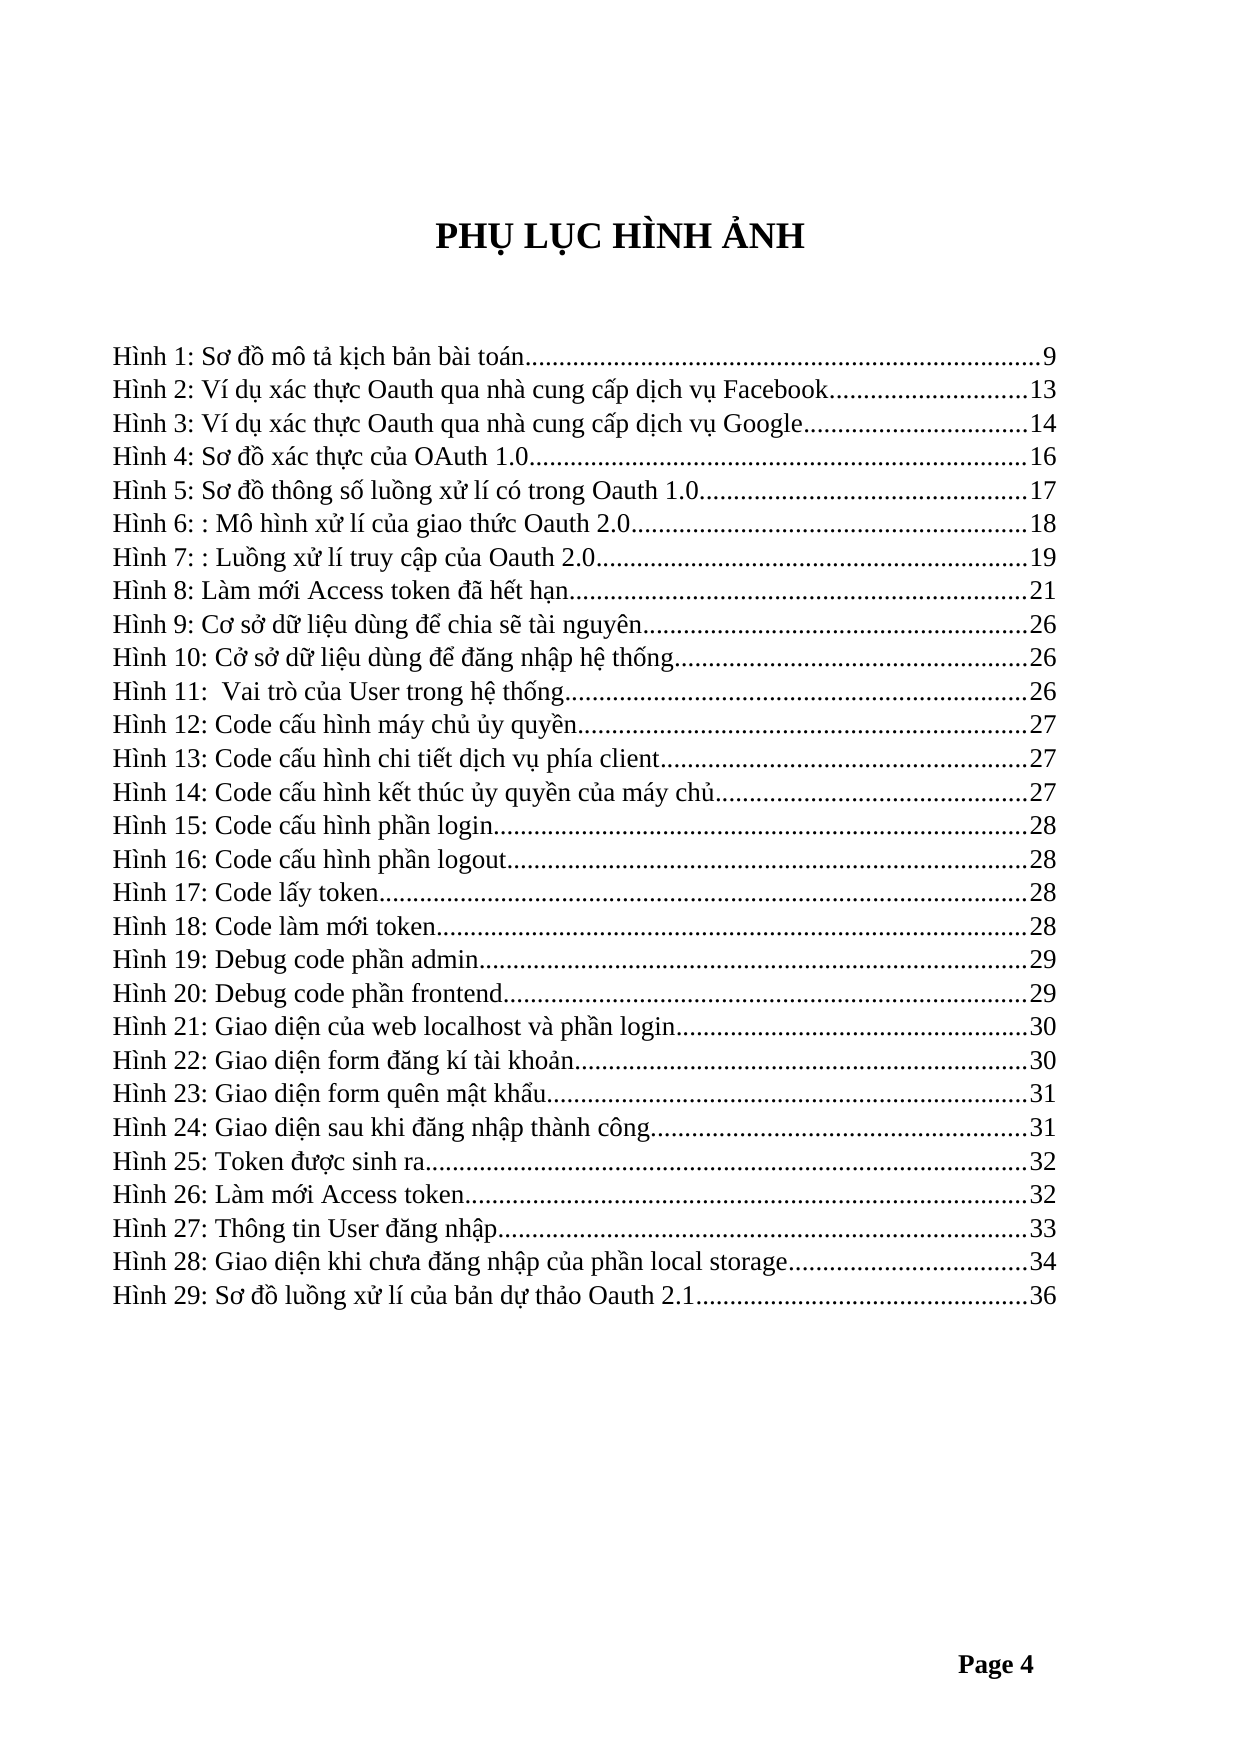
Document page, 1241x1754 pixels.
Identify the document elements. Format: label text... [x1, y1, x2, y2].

text Hình 7: : Luồng xử lí truy cập của Oauth 2.0 19 [112, 541, 1128, 572]
text Hình 4: Sơ đồ xác thực của OAuth 1.0 16 [112, 440, 1128, 471]
text Hình 28: Giao diện khi chưa đăng nhập của phần local storage 34 [112, 1245, 1128, 1276]
text Hình 19: Debug code phần admin 29 [112, 943, 1128, 974]
text Hình 9: Cơ sở dữ liệu dùng để chia sẽ tài nguyên 26 [112, 608, 1128, 639]
text Hình 25: Token được sinh ra 32 [112, 1145, 1128, 1176]
text Hình 29: Sơ đồ luồng xử lí của bản dự thảo Oauth 2.1 36 [112, 1279, 1128, 1310]
text PHỤ LỤC HÌNH ẢNH [112, 213, 1128, 256]
text Hình 22: Giao diện form đăng kí tài khoản 30 [112, 1044, 1128, 1075]
text Hình 14: Code cấu hình kết thúc ủy quyền của máy chủ 27 [112, 776, 1128, 807]
text Hình 20: Debug code phần frontend 29 [112, 977, 1128, 1008]
text Hình 16: Code cấu hình phần logout 28 [112, 843, 1128, 874]
text Hình 27: Thông tin User đăng nhập 33 [112, 1212, 1128, 1243]
text Hình 26: Làm mới Access token 32 [112, 1178, 1128, 1209]
text Hình 6: : Mô hình xử lí của giao thức Oauth 2.0 18 [112, 507, 1128, 538]
text Hình 23: Giao diện form quên mật khẩu 31 [112, 1078, 1128, 1109]
text Hình 21: Giao diện của web localhost và phần login 30 [112, 1011, 1128, 1042]
text Hình 15: Code cấu hình phần login 28 [112, 809, 1128, 840]
text Hình 2: Ví dụ xác thực Oauth qua nhà cung cấp dịch vụ Facebook 13 [112, 373, 1128, 404]
text Hình 18: Code làm mới token 28 [112, 910, 1128, 941]
text Hình 24: Giao diện sau khi đăng nhập thành công 31 [112, 1111, 1128, 1142]
text Hình 3: Ví dụ xác thực Oauth qua nhà cung cấp dịch vụ Google 14 [112, 407, 1128, 438]
text Hình 10: Cở sở dữ liệu dùng để đăng nhập hệ thống 26 [112, 642, 1128, 673]
text Hình 12: Code cấu hình máy chủ ủy quyền 27 [112, 709, 1128, 740]
text Hình 8: Làm mới Access token đã hết hạn 21 [112, 574, 1128, 606]
text Hình 5: Sơ đồ thông số luồng xử lí có trong Oauth 1.0 17 [112, 474, 1128, 505]
text Hình 11: Vai trò của User trong hệ thống 26 [112, 675, 1128, 706]
text Hình 17: Code lấy token 28 [112, 876, 1128, 907]
text Hình 13: Code cấu hình chi tiết dịch vụ phía client 27 [112, 742, 1128, 773]
text Hình 1: Sơ đồ mô tả kịch bản bài toán 9 [112, 340, 1128, 371]
